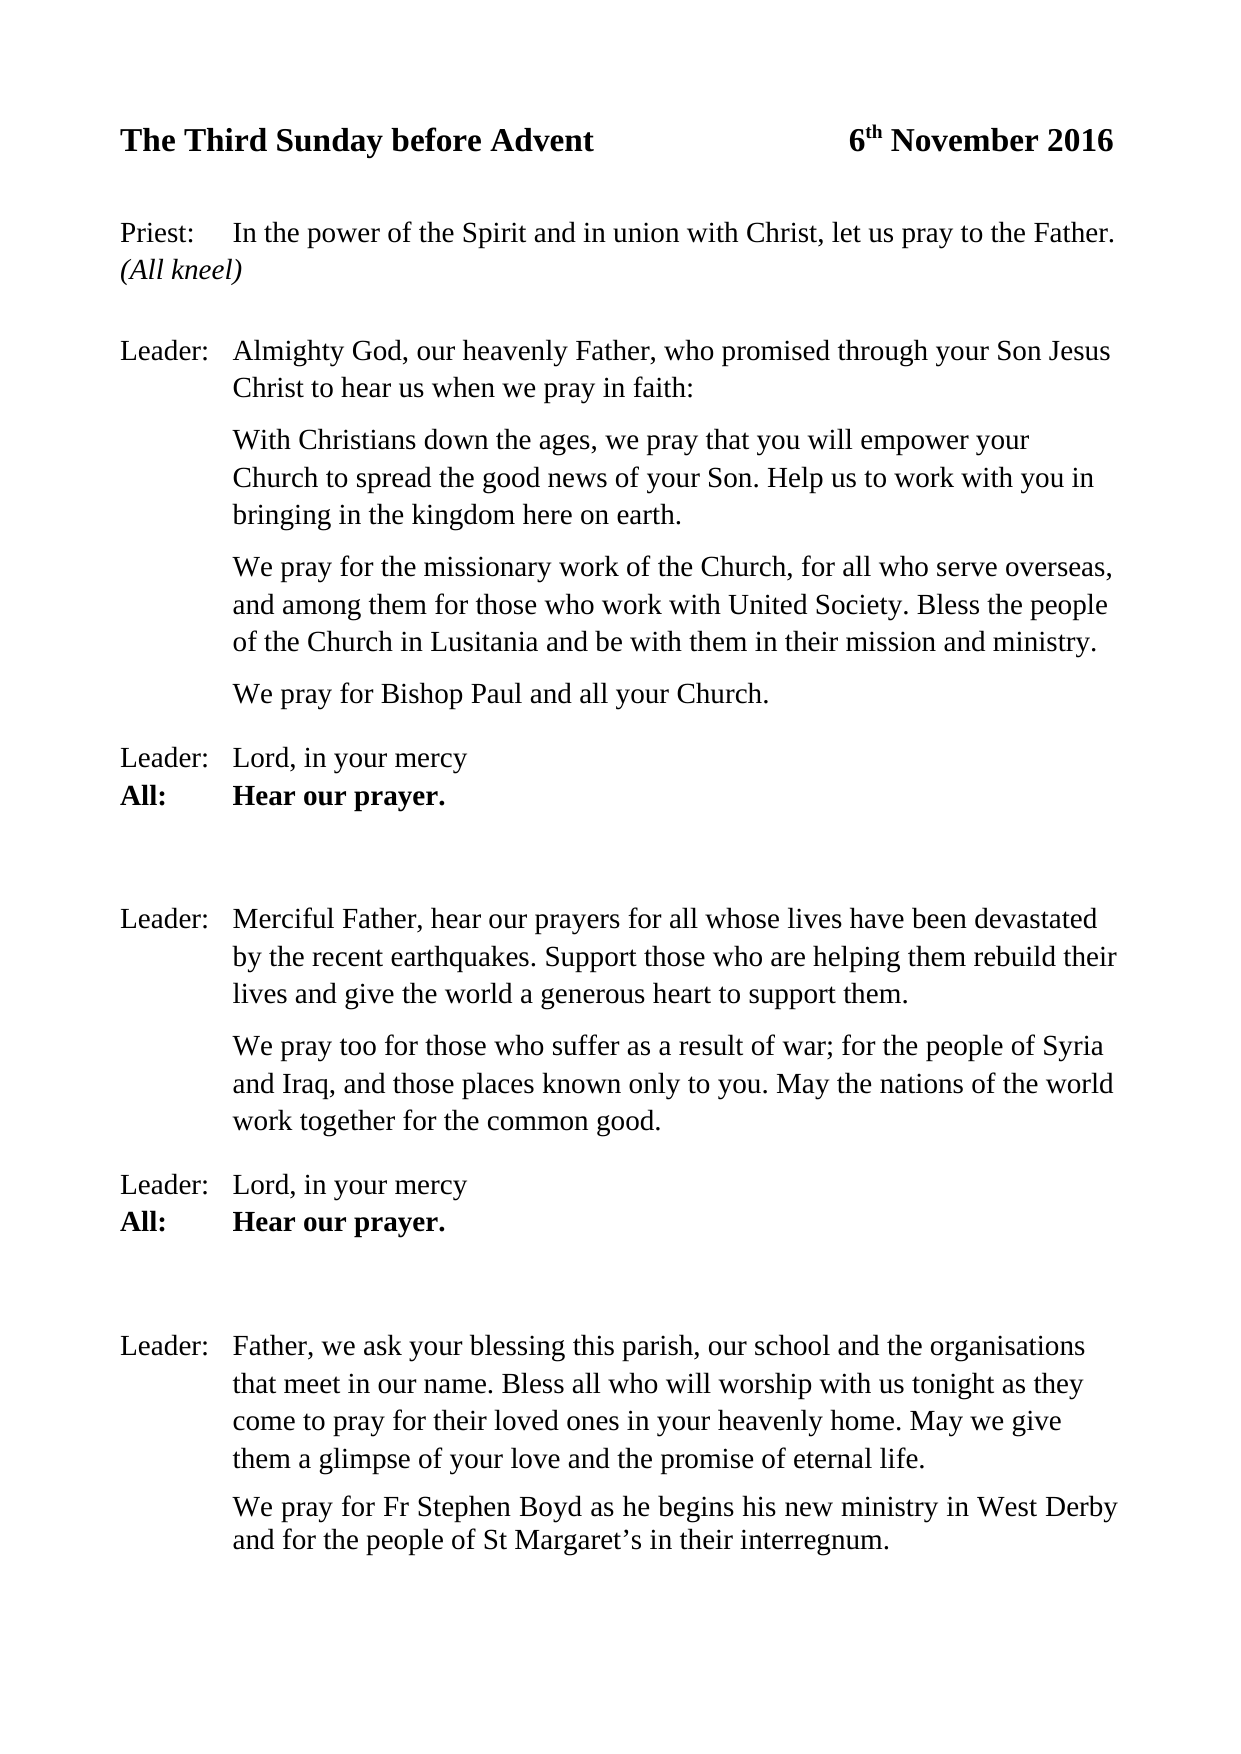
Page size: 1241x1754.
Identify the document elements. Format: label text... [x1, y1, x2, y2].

text Priest: In the power of the Spirit and in union with Christ, let us pray to the Father. [120, 211, 1120, 248]
text Leader: Almighty God, our heavenly Father, who promised through your Son Jesus Christ to hear us when we pray in faith: [120, 329, 1120, 404]
text Leader: Merciful Father, hear our prayers for all whose lives have been devastated by the recent earthquakes. Support those who are helping them rebuild their lives and give the world a generous heart to support them. [120, 897, 1120, 1010]
text Leader: Lord, in your mercy [120, 736, 1120, 774]
text The Third Sunday before Advent 6th November 2016 [120, 120, 1120, 158]
text Leader: Father, we ask your blessing this parish, our school and the organisations that meet in our name. Bless all who will worship with us tonight as they come to pray for their loved ones in your heavenly home. May we give them a glimpse of your love and the promise of eternal life. [120, 1324, 1120, 1474]
text All: Hear our prayer. [120, 774, 1120, 811]
text We pray too for those who suffer as a result of war; for the people of Syria and Iraq, and those places known only to you. May the nations of the world work together for the common good. [120, 1024, 1120, 1137]
text All: Hear our prayer. [120, 1201, 1120, 1238]
text With Christians down the ages, we pray that you will empower your Church to spread the good news of your Son. Help us to work with you in bringing in the kingdom here on earth. [120, 418, 1120, 531]
text Leader: Lord, in your mercy [120, 1163, 1120, 1201]
text We pray for the missionary work of the Church, for all who serve overseas, and among them for those who work with United Society. Bless the people of the Church in Lusitania and be with them in their mission and ministry. [120, 545, 1120, 658]
text (All kneel) [120, 248, 1120, 286]
text We pray for Bishop Paul and all your Church. [120, 672, 1120, 710]
text We pray for Fr Stephen Boyd as he begins his new ministry in West Derby and for the people of St Margaret’s in their interregnum. [120, 1489, 1120, 1556]
